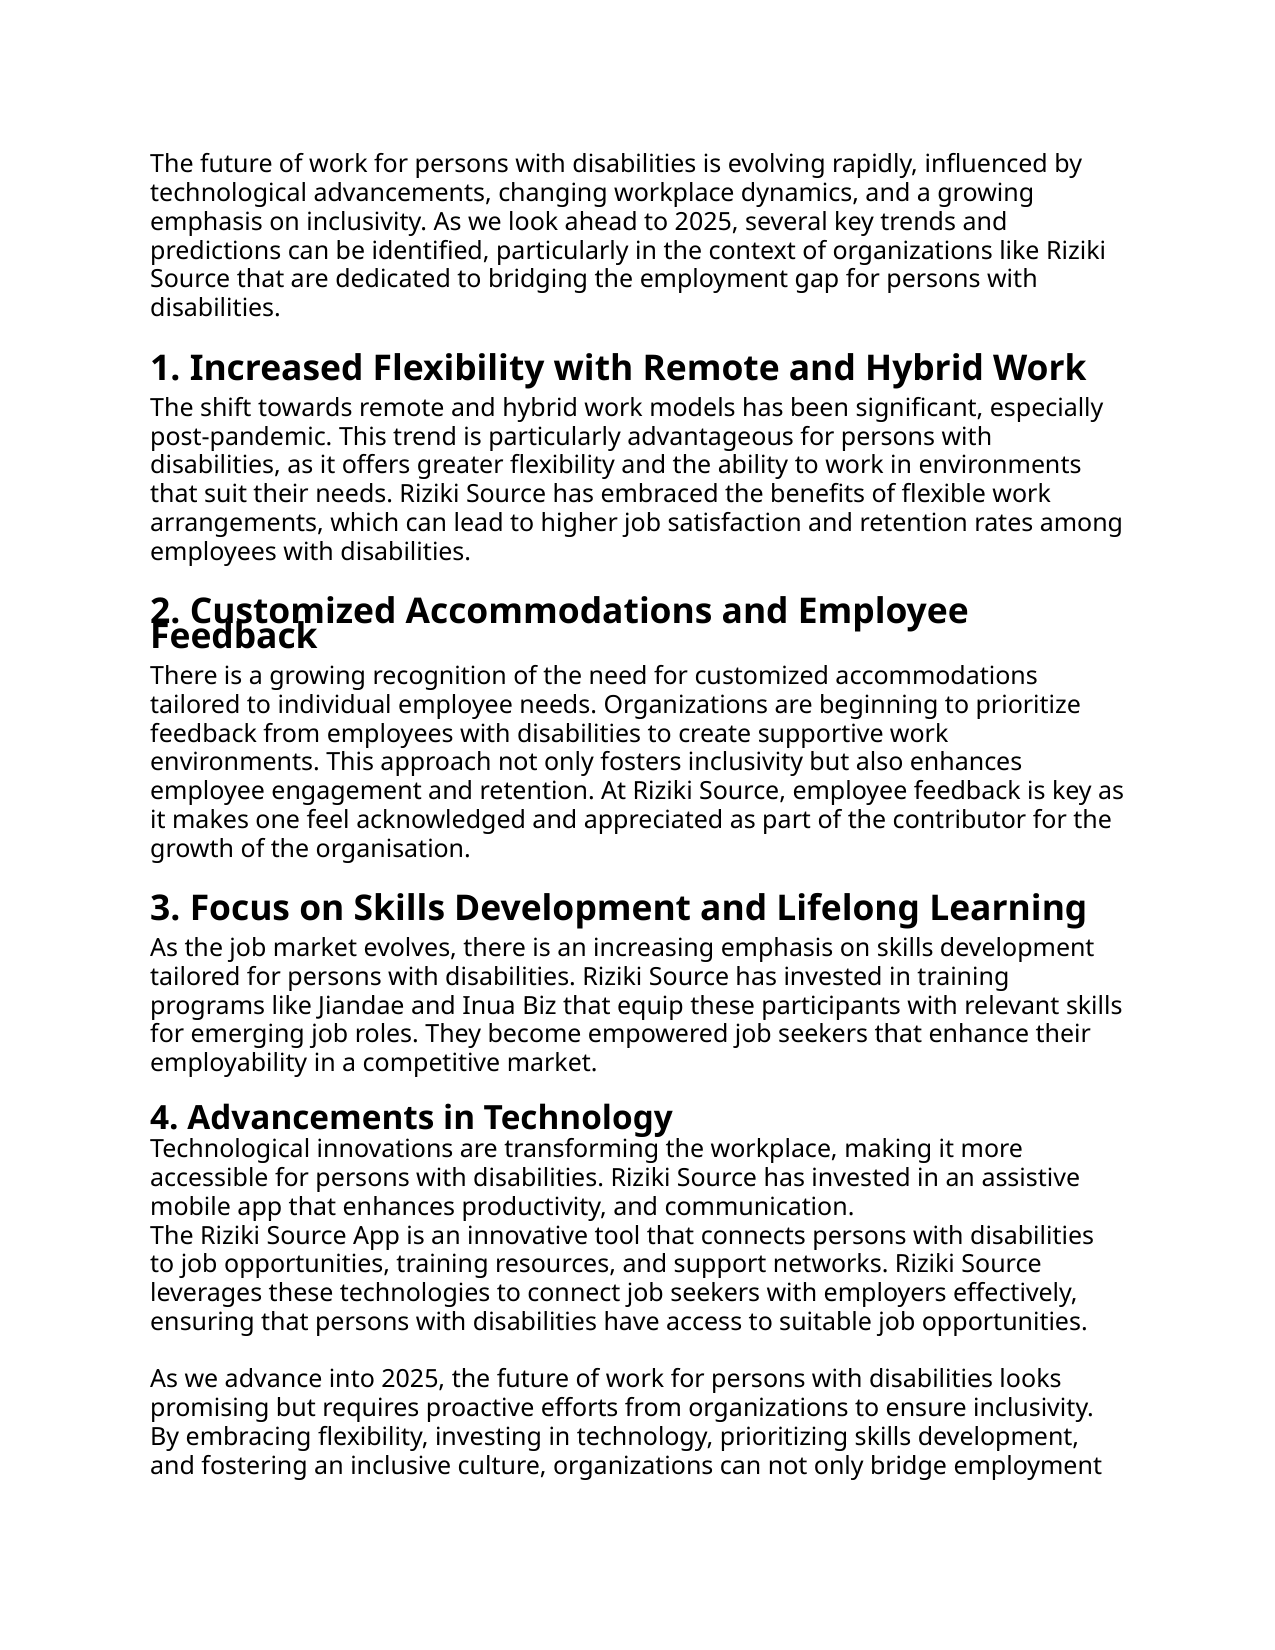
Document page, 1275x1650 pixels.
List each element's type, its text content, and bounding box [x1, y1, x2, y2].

text 1. Increased Flexibility with Remote and Hybrid Work [150, 360, 1125, 385]
text There is a growing recognition of the need for customized accommodations tailored to individual employee needs. Organizations are beginning to prioritize feedback from employees with disabilities to create supportive work environments. This approach not only fosters inclusivity but also enhances employee engagement and retention. At Riziki Source, employee feedback is key as it makes one feel acknowledged and appreciated as part of the contributor for the growth of the organisation. [150, 662, 1125, 863]
text 3. Focus on Skills Development and Lifelong Learning [582, 900, 911, 925]
text The shift towards remote and hybrid work models has been significant, especially post-pandemic. This trend is particularly advantageous for persons with disabilities, as it offers greater flexibility and the ability to work in environments that suit their needs. Riziki Source has embraced the benefits of flexible work arrangements, which can lead to higher job satisfaction and retention rates among employees with disabilities. [150, 393, 1125, 566]
text Technological innovations are transforming the workplace, making it more accessible for persons with disabilities. Riziki Source has invested in an assistive mobile app that enhances productivity, and communication. [150, 1135, 1125, 1221]
text 3. Focus on Skills Development and Lifelong Learning [908, 900, 1078, 925]
text The future of work for persons with disabilities is evolving rapidly, influenced by technological advancements, changing workplace dynamics, and a growing emphasis on inclusivity. As we look ahead to 2025, several key trends and predictions can be identified, particularly in the context of organizations like Riziki Source that are dedicated to bridging the employment gap for persons with disabilities. [150, 150, 1125, 322]
text As the job market evolves, there is an increasing emphasis on skills development tailored for persons with disabilities. Riziki Source has invested in training programs like Jiandae and Inua Biz that equip these participants with relevant skills for emerging job roles. They become empowered job seekers that enhance their employability in a competitive market. [150, 934, 1125, 1077]
text The Riziki Source App is an innovative tool that connects persons with disabilities to job opportunities, training resources, and support networks. Riziki Source leverages these technologies to connect job seekers with employers effectively, ensuring that persons with disabilities have access to suitable job opportunities. [150, 1221, 1125, 1336]
text 2. Customized Accommodations and Employee Feedback [150, 603, 1125, 653]
text 4. Advancements in Technology [150, 1106, 1125, 1135]
text 3. Focus on Skills Development and Lifelong Learning [150, 900, 586, 925]
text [150, 1365, 1125, 1480]
